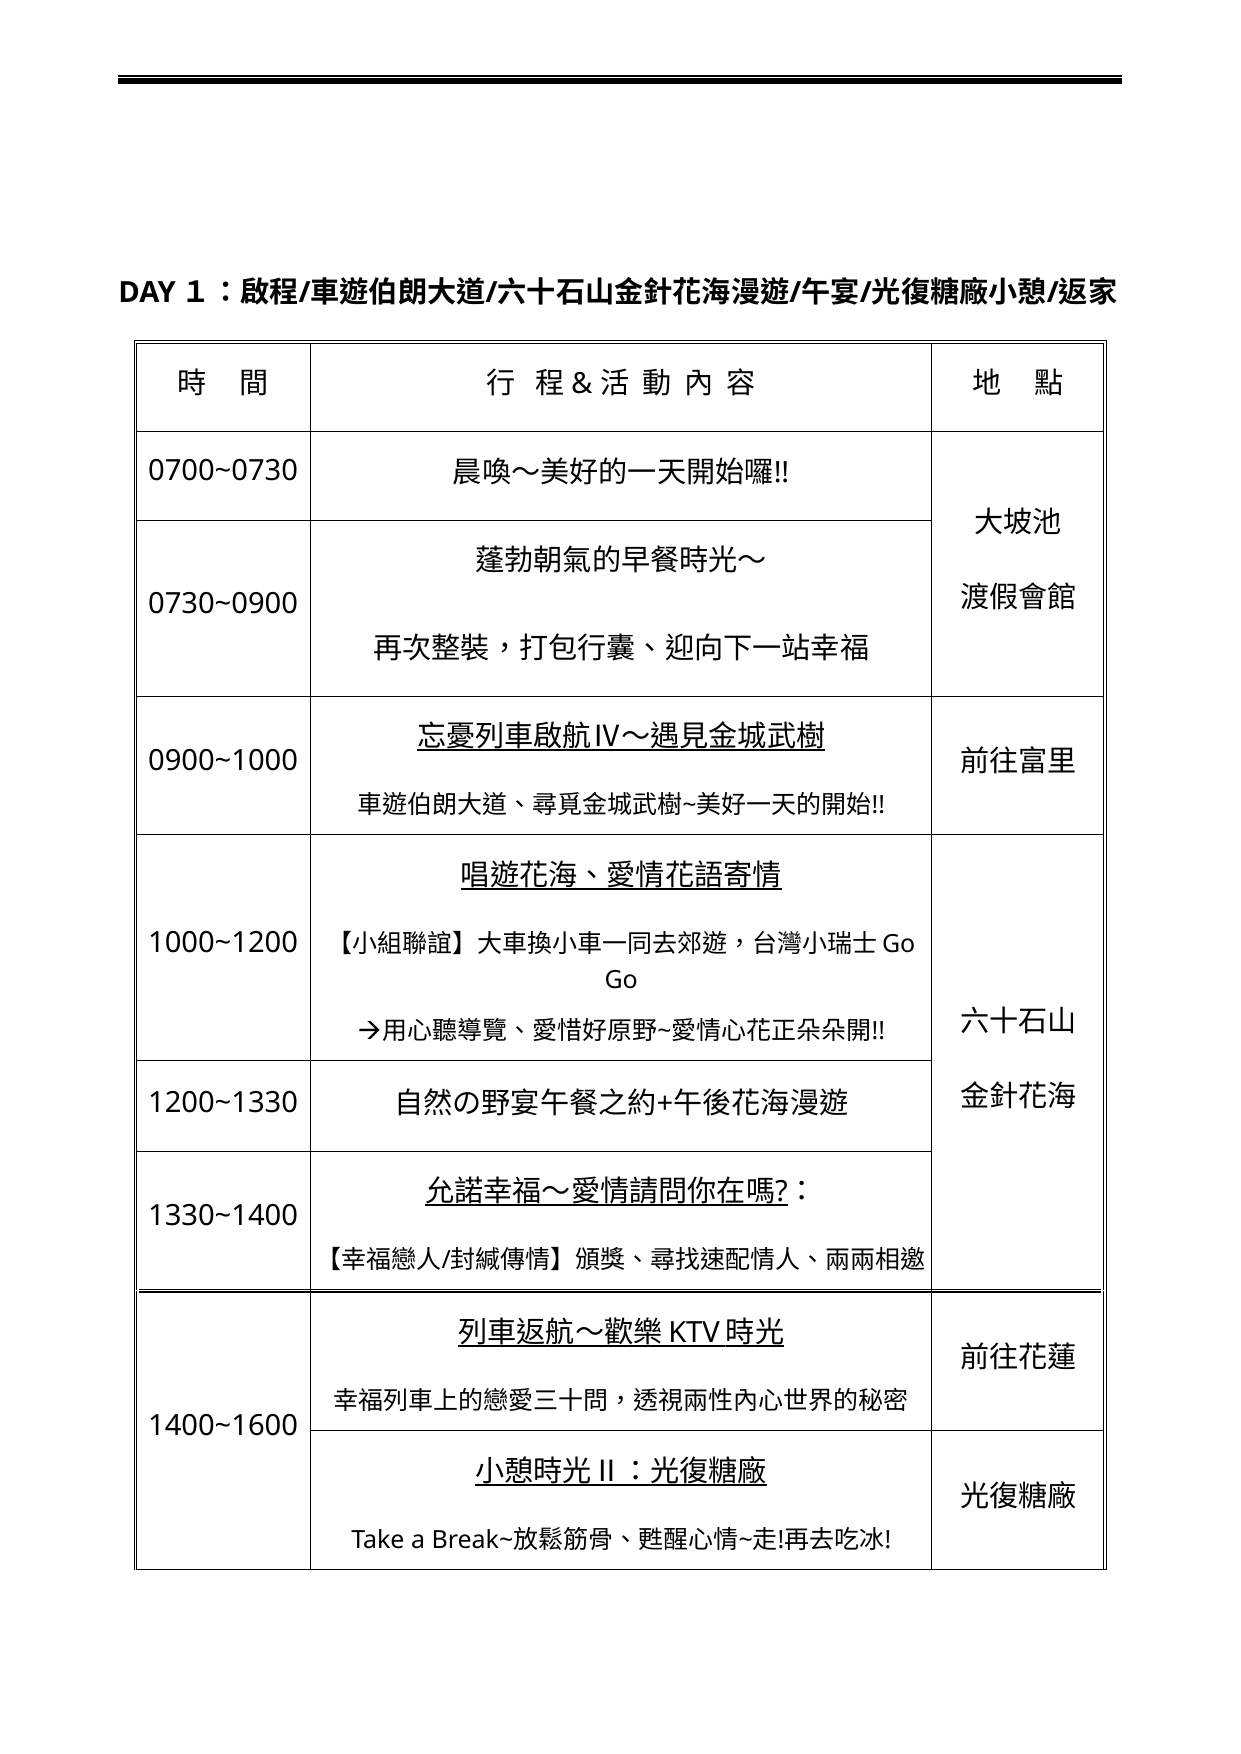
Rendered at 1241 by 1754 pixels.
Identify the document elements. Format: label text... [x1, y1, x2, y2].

table_cell 自然の野宴午餐之約+午後花海漫遊 [311, 1061, 931, 1151]
table_cell 1200~1330 [137, 1061, 310, 1151]
table_cell 前往花蓮 [932, 1289, 1105, 1430]
table_cell 0700~0730 [137, 432, 310, 519]
table_header 行 程 & 活 動 內 容 [311, 344, 931, 431]
table_cell 1400~1600 [135, 1289, 310, 1568]
table_cell 忘憂列車啟航Ⅳ～遇見金城武樹 車遊伯朗大道、尋覓金城武樹~美好一天的開始!! [311, 697, 931, 834]
table_cell 列車返航～歡樂KTV時光 幸福列車上的戀愛三十問，透視兩性內心世界的秘密 [311, 1293, 931, 1430]
table_header 地 點 [932, 344, 1103, 431]
table_cell 0730~0900 [137, 521, 310, 696]
table_cell 前往富里 [932, 697, 1103, 834]
table_cell 蓬勃朝氣的早餐時光～ 再次整裝，打包行囊、迎向下一站幸福 [311, 521, 931, 696]
table_cell 晨喚～美好的一天開始囉!! [311, 432, 931, 519]
table_cell 允諾幸福～愛情請問你在嗎?： 【幸福戀人/封緘傳情】頒獎、尋找速配情人、兩兩相邀 [311, 1152, 931, 1289]
table_cell 大坡池 渡假會館 [932, 432, 1103, 696]
table_header 時 間 [137, 344, 310, 431]
table_cell 光復糖廠 [932, 1431, 1103, 1568]
text DAY１：啟程/車遊伯朗大道/六十石山金針花海漫遊/午宴/光復糖廠小憩/返家 [118, 253, 1122, 328]
table_cell 唱遊花海、愛情花語寄情 【小組聯誼】大車換小車一同去郊遊，台灣小瑞士Go Go 用心聽導覽、愛惜好原野~愛情心花正朵朵開!! [311, 835, 931, 1060]
table_cell 六十石山 金針花海 [932, 835, 1103, 1289]
table_cell 1000~1200 [137, 835, 310, 1060]
table_cell 0900~1000 [137, 697, 310, 834]
table_cell 1330~1400 [137, 1152, 310, 1289]
table_cell 小憩時光Ⅱ：光復糖廠 Take a Break~放鬆筋骨、甦醒心情~走!再去吃冰! [311, 1431, 931, 1568]
